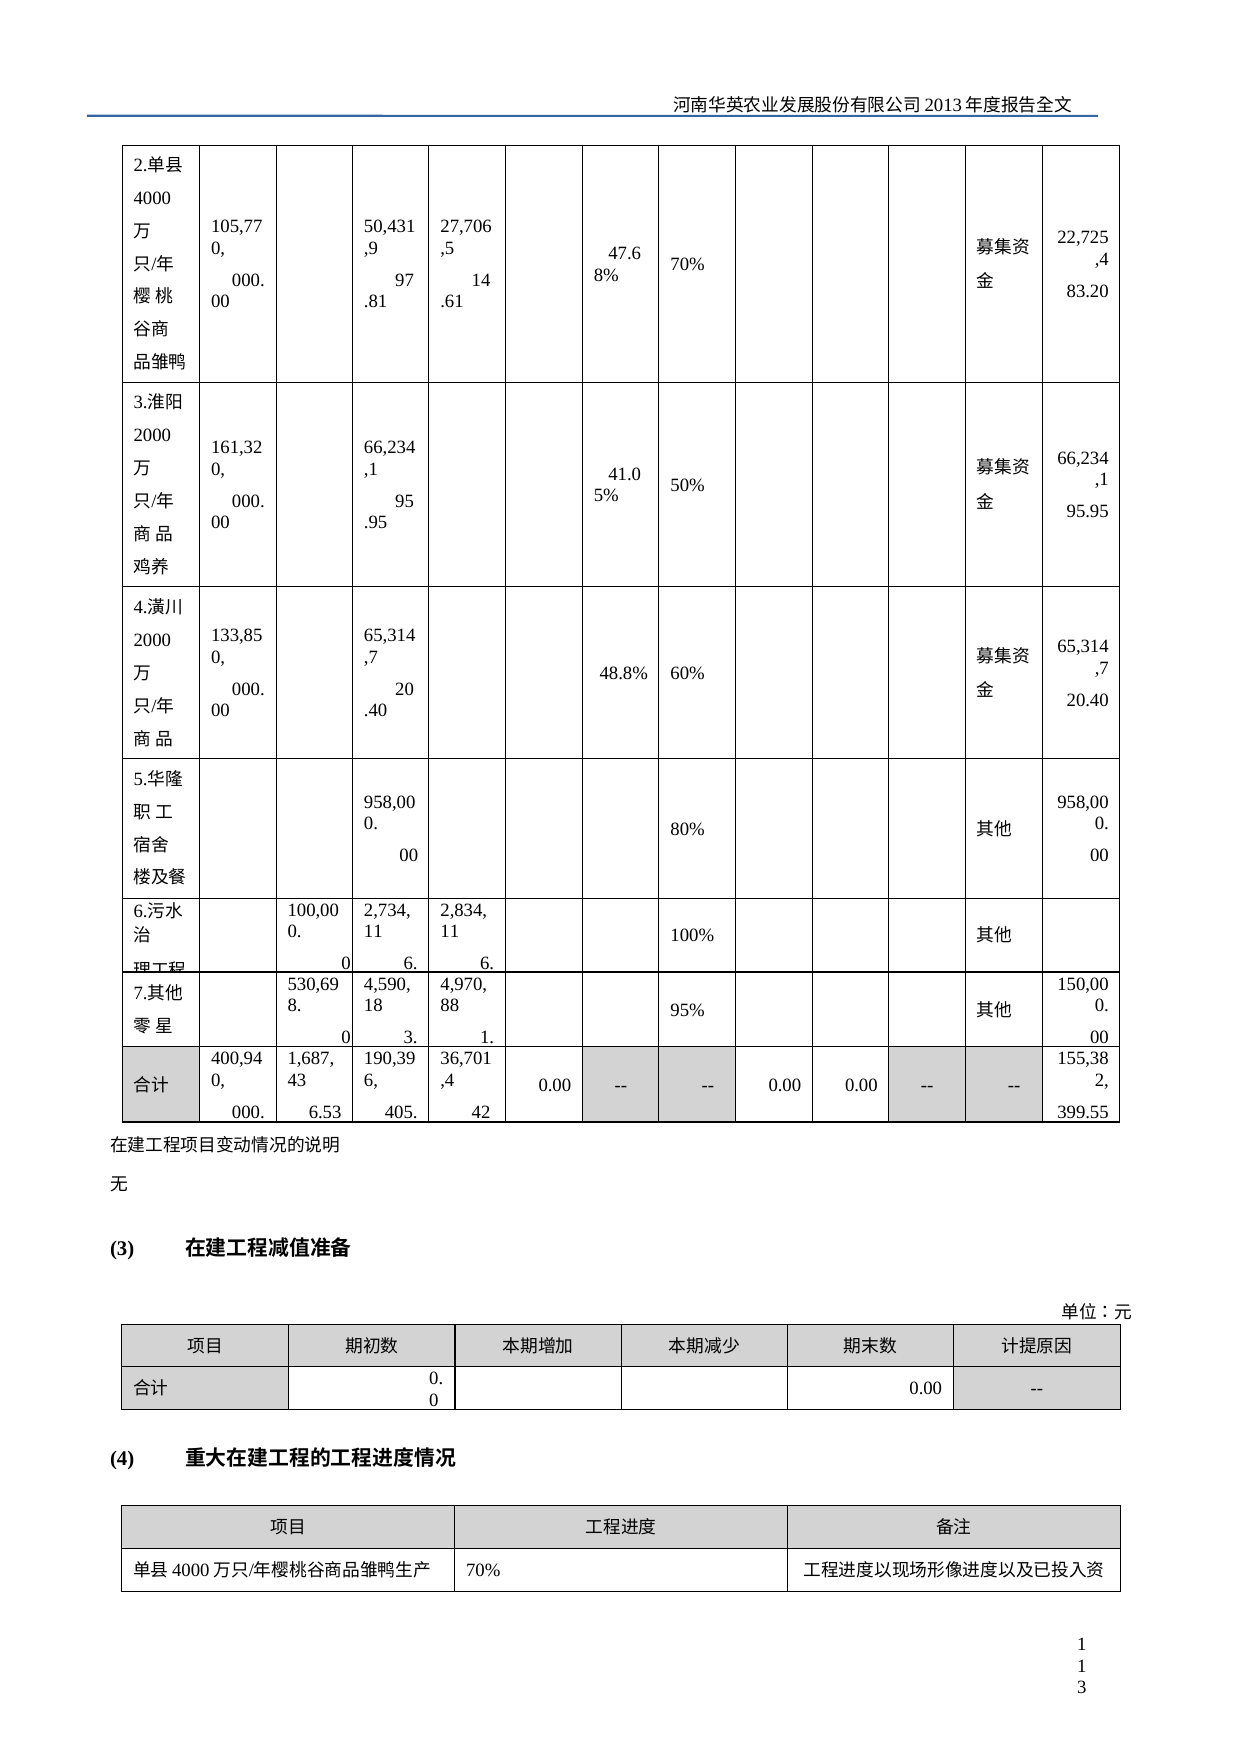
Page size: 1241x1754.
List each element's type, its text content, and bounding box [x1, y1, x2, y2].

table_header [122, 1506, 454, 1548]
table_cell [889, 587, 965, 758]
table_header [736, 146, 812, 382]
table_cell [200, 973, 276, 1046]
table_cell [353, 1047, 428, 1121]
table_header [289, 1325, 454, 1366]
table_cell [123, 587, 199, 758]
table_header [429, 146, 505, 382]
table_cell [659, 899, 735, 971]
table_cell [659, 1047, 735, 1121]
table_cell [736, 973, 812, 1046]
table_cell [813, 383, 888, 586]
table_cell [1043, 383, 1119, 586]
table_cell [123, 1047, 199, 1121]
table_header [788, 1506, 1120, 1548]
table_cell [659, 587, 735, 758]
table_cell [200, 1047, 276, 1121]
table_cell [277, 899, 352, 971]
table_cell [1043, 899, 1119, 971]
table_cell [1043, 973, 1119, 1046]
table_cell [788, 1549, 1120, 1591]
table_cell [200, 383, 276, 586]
list 重大在建工程的工程进度情况 [110, 1443, 1132, 1472]
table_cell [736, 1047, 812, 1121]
text 无 [110, 1172, 1132, 1196]
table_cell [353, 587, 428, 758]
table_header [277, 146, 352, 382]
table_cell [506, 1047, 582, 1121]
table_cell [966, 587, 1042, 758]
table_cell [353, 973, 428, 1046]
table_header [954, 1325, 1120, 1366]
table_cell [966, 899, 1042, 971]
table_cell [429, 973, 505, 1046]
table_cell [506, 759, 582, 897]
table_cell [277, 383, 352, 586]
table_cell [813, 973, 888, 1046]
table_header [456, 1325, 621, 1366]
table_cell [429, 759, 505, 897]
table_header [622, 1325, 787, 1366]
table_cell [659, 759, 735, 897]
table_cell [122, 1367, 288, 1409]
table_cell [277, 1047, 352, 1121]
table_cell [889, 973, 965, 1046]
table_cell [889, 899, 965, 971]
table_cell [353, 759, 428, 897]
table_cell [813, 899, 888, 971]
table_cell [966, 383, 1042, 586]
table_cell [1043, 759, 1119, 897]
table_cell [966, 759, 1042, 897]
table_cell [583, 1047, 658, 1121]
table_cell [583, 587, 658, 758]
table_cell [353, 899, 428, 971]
list 在建工程减值准备 [110, 1233, 1132, 1262]
text 在建工程项目变动情况的说明 [110, 1133, 1132, 1157]
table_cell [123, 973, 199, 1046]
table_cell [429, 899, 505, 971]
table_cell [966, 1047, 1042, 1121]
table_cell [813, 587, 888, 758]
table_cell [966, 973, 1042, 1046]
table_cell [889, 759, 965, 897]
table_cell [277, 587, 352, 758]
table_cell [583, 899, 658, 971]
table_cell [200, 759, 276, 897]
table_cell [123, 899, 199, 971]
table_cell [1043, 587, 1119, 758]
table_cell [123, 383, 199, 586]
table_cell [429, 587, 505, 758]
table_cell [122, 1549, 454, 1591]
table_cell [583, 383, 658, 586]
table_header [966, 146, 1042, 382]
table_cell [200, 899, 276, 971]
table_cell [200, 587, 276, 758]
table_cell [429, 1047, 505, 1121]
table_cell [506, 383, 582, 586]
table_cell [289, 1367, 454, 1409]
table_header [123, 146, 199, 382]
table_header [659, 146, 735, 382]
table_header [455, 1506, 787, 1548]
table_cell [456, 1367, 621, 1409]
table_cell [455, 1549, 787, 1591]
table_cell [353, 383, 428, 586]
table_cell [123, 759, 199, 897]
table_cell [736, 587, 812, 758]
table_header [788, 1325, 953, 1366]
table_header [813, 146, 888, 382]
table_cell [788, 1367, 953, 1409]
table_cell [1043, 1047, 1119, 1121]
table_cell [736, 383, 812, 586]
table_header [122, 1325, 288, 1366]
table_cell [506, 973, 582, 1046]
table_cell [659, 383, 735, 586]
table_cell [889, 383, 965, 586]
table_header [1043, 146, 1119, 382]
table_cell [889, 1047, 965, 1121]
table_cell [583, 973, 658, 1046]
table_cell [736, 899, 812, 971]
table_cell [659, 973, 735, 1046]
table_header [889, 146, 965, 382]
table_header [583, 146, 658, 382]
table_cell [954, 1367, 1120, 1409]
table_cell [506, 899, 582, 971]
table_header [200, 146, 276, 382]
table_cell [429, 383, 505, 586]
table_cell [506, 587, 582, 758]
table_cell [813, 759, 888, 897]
text 单位：元 [110, 1299, 1132, 1323]
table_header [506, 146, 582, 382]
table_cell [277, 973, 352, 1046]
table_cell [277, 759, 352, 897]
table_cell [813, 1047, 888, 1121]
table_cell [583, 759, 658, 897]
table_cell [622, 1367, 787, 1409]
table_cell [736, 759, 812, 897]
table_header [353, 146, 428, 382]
